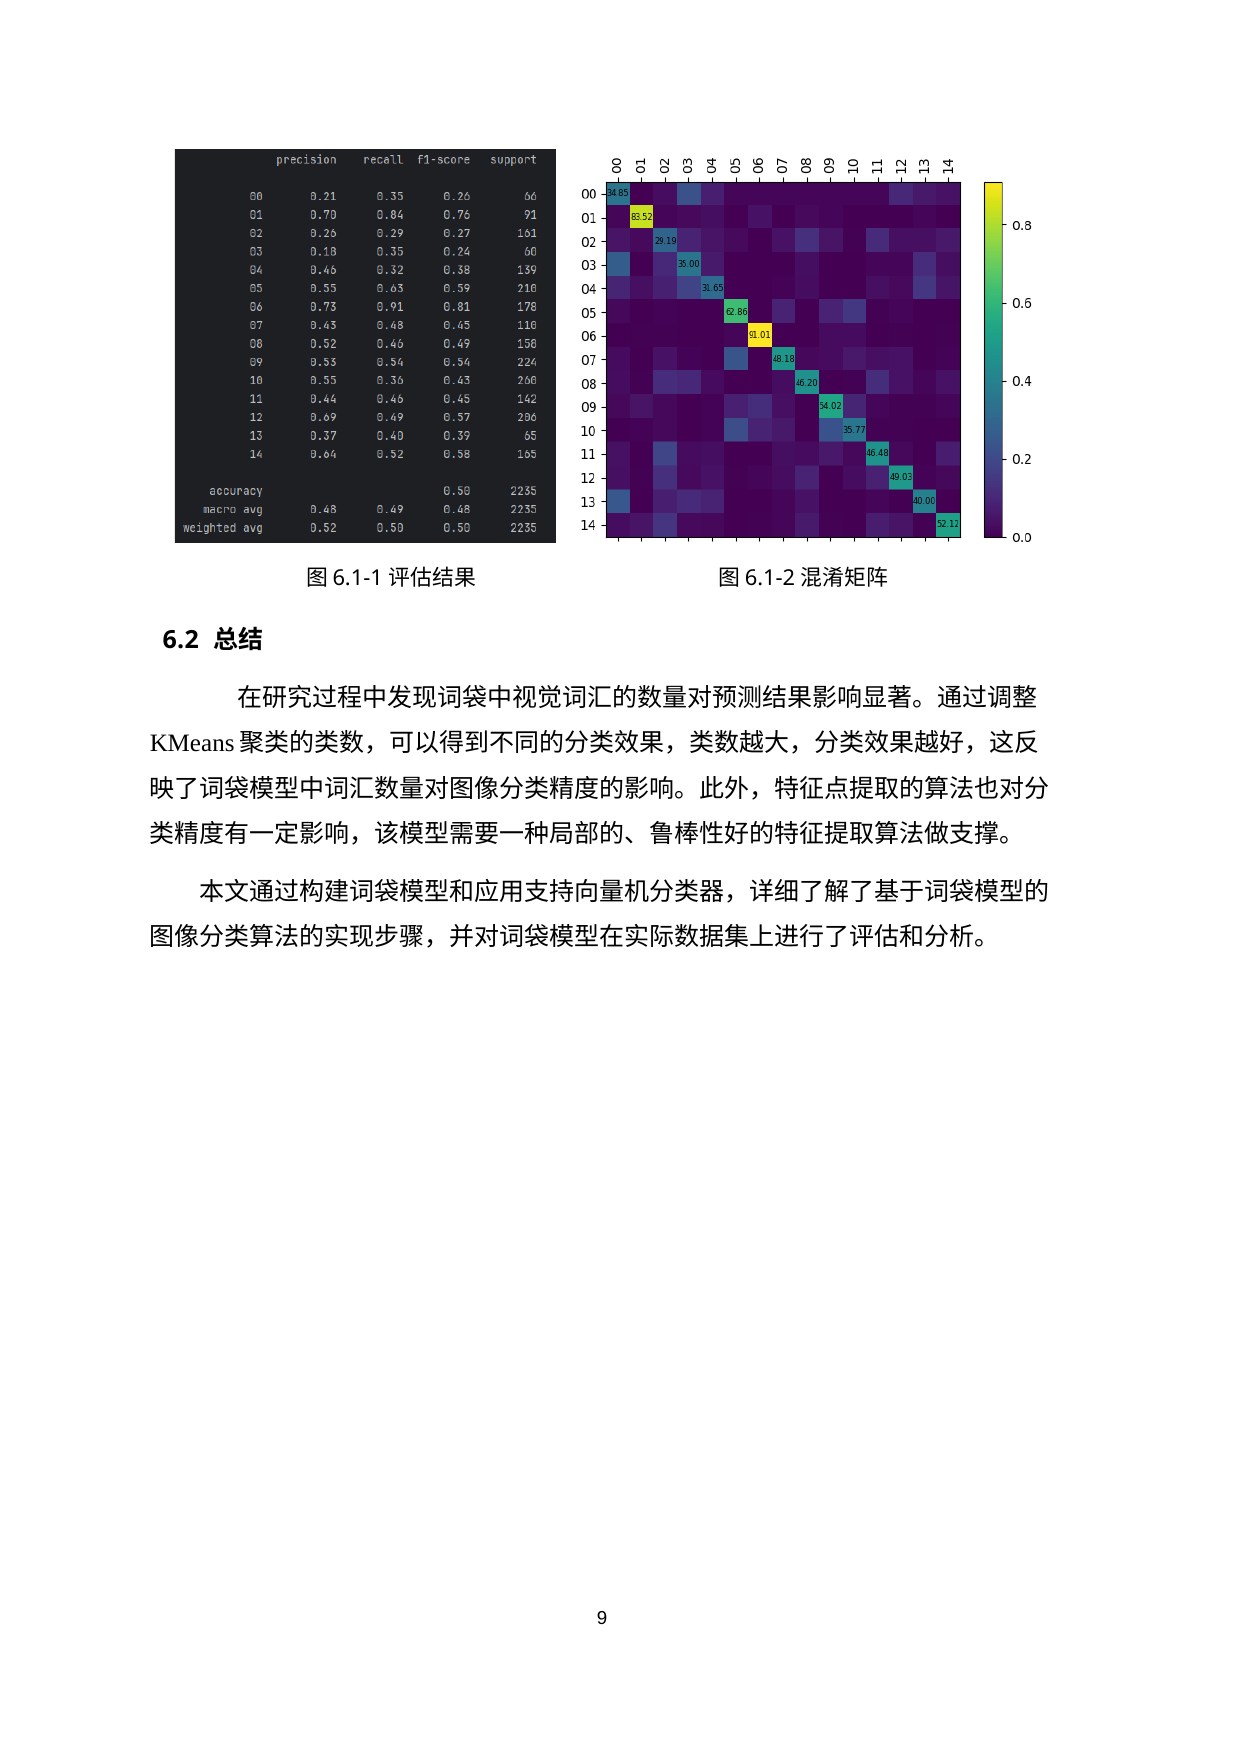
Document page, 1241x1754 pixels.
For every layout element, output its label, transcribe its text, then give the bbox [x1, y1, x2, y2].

text 图6.1-1 评估结果 图6.1-2 混淆矩阵 [281, 560, 1054, 591]
text 6.2 总结 [149, 620, 1054, 656]
picture [174, 149, 556, 543]
text 本文通过构建词袋模型和应用支持向量机分类器，详细了解了基于词袋模型的图像分类算法的实现步骤，并对词袋模型在实际数据集上进行了评估和分析。 [149, 871, 1054, 953]
picture [562, 149, 1043, 543]
text 在研究过程中发现词袋中视觉词汇的数量对预测结果影响显著。通过调整KMeans聚类的类数，可以得到不同的分类效果，类数越大，分类效果越好，这反映了词袋模型中词汇数量对图像分类精度的影响。此外，特征点提取的算法也对分类精度有一定影响，该模型需要一种局部的、鲁棒性好的特征提取算法做支撑。 [149, 678, 1054, 850]
